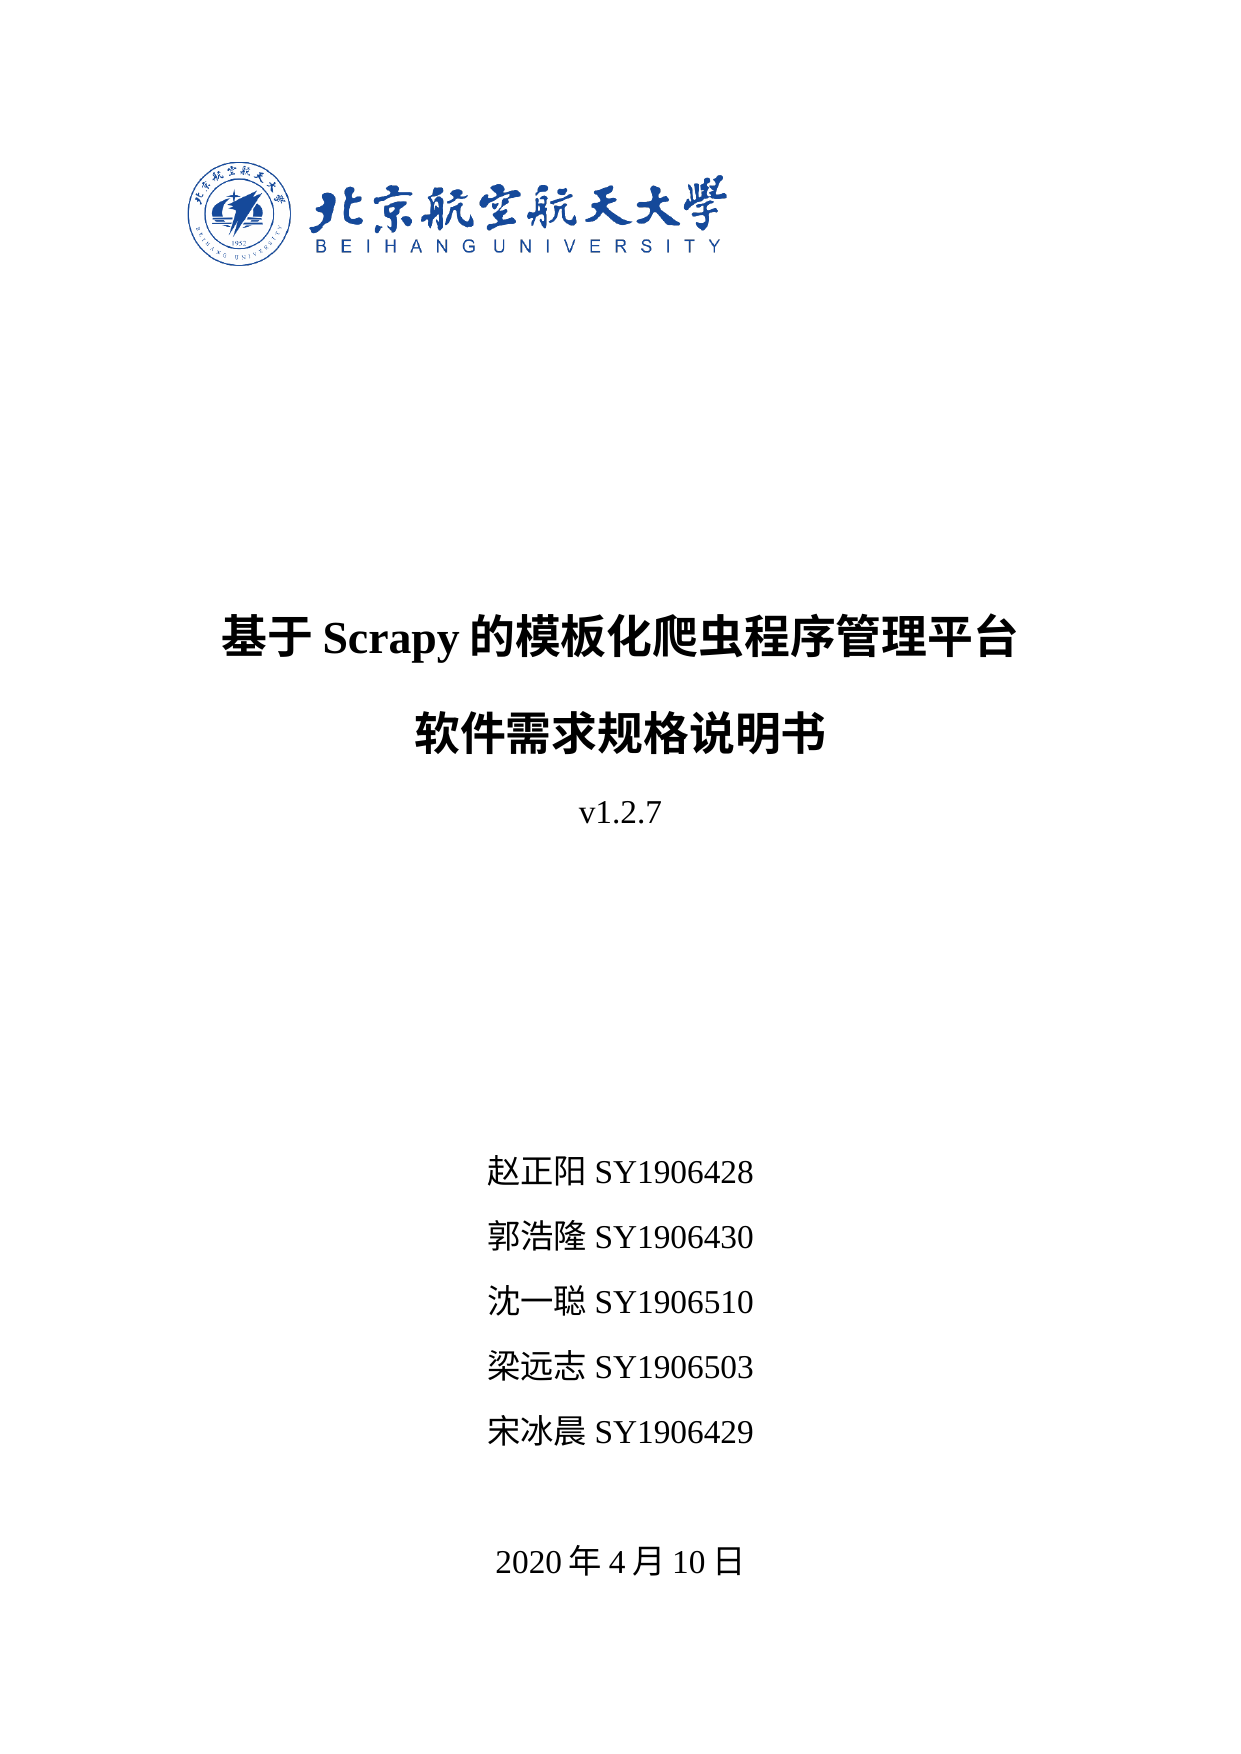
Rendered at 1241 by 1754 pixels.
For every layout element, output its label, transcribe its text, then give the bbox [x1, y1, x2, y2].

text 宋冰晨 SY1906429 [187, 1397, 1053, 1462]
text 2020年4月10日 [187, 1527, 1053, 1592]
text 郭浩隆 SY1906430 [187, 1202, 1053, 1267]
text 梁远志 SY1906503 [187, 1332, 1053, 1397]
text 沈一聪 SY1906510 [187, 1267, 1053, 1332]
text 软件需求规格说明书 [187, 682, 1053, 779]
text 赵正阳 SY1906428 [187, 1137, 1053, 1202]
text 基于Scrapy的模板化爬虫程序管理平台 [187, 584, 1053, 682]
picture [187, 162, 727, 266]
text v1.2.7 [187, 779, 1053, 844]
